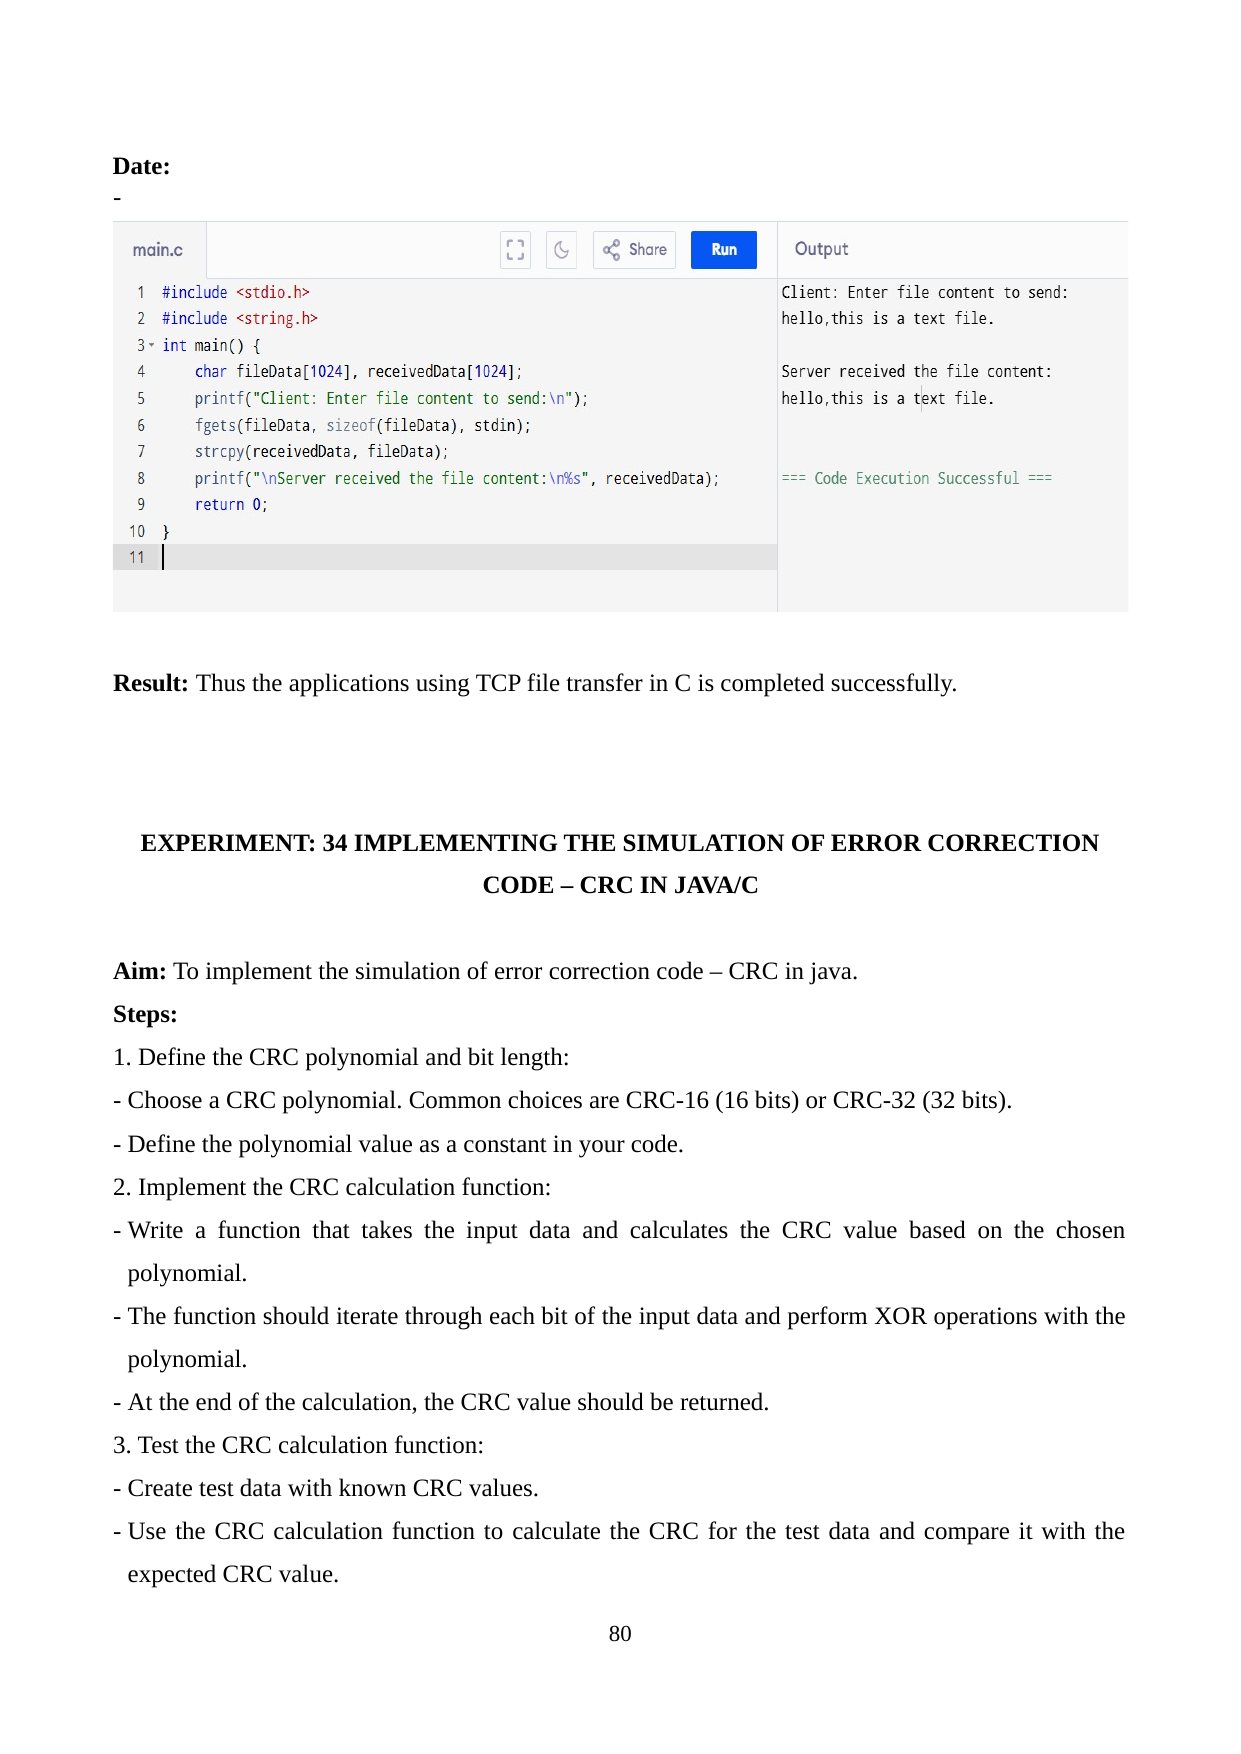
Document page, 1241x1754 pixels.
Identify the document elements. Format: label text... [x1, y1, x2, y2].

subtitle EXPERIMENT: 34 IMPLEMENTING THE SIMULATION OF ERROR CORRECTION CODE – CRC IN JAVA/C [115, 828, 1125, 899]
text 1. Define the CRC polynomial and bit length: [113, 1042, 1127, 1071]
text 3. Test the CRC calculation function: [113, 1430, 1127, 1458]
text Result: Thus the applications using TCP file transfer in C is completed successfully. [113, 668, 1127, 697]
text Aim: To implement the simulation of error correction code – CRC in java. [113, 956, 1127, 985]
list Create test data with known CRC values. [113, 1473, 1127, 1502]
list Write a function that takes the input data and calculates the CRC value based on the chosen polynomial. [113, 1215, 1127, 1287]
list Define the polynomial value as a constant in your code. [113, 1129, 1127, 1158]
list The function should iterate through each bit of the input data and perform XOR operations with the polynomial. [113, 1301, 1127, 1372]
text Steps: [113, 999, 1128, 1028]
text 2. Implement the CRC calculation function: [113, 1172, 1127, 1201]
list Use the CRC calculation function to calculate the CRC for the test data and compare it with the expected CRC value. [113, 1516, 1127, 1587]
picture [112, 213, 1129, 612]
list At the end of the calculation, the CRC value should be returned. [113, 1387, 1127, 1415]
list Choose a CRC polynomial. Common choices are CRC-16 (16 bits) or CRC-32 (32 bits). [113, 1086, 1127, 1114]
